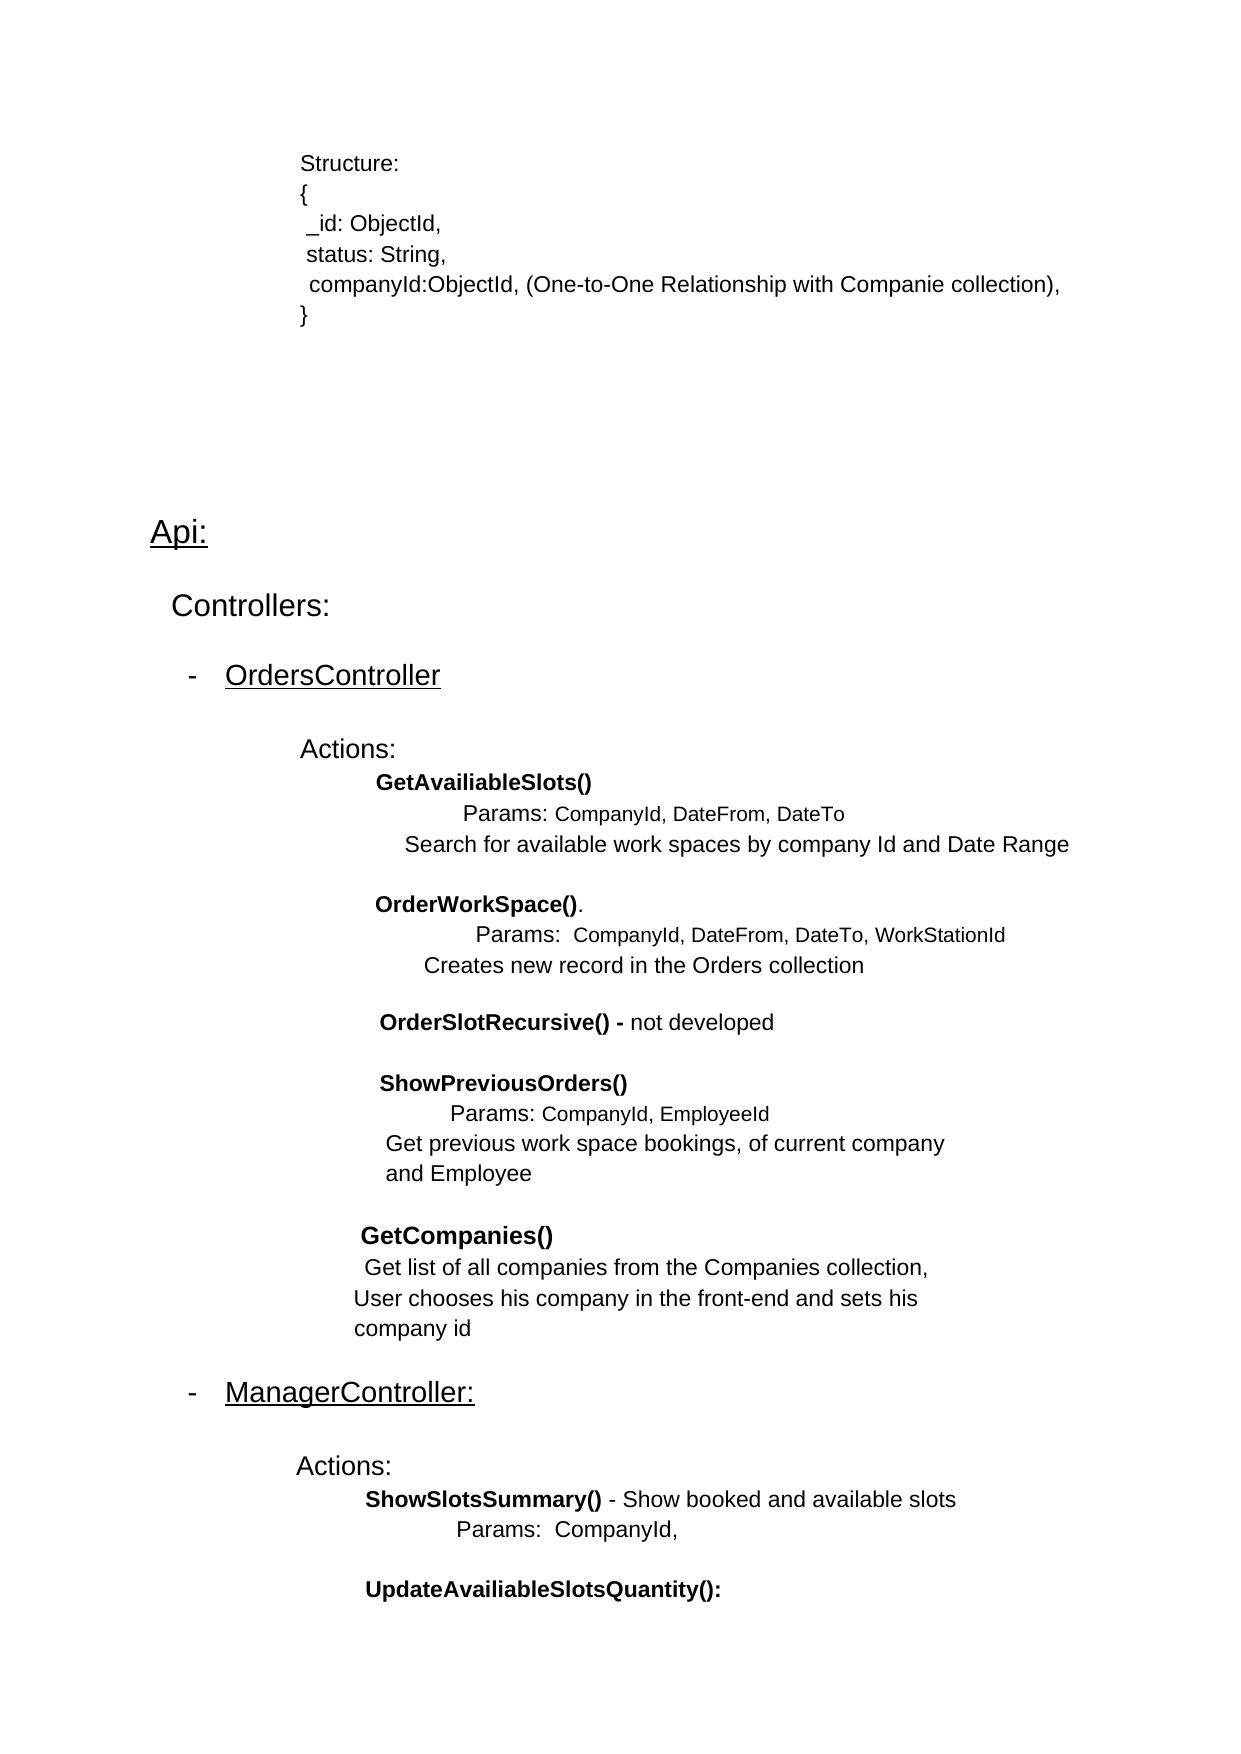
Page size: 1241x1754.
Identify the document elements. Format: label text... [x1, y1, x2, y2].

text status: String, [225, 241, 1090, 267]
list ManagerController: [187, 1375, 1090, 1409]
text Actions: [150, 733, 1090, 764]
text GetCompanies() [150, 1221, 1090, 1249]
text OrderWorkSpace(). [150, 891, 1090, 918]
text ShowPreviousOrders() [150, 1070, 1090, 1096]
text and Employee [150, 1160, 1090, 1187]
text Api: [150, 512, 1090, 551]
text Creates new record in the Orders collection [150, 952, 1090, 978]
text { [225, 180, 1090, 207]
text Search for available work spaces by company Id and Date Range [150, 831, 1090, 857]
text Params: CompanyId, EmployeeId [150, 1100, 1090, 1126]
text Params: CompanyId, DateFrom, DateTo, WorkStationId [150, 921, 1090, 948]
text Get list of all companies from the Companies collection, [150, 1254, 1090, 1280]
text companyId:ObjectId, (One-to-One Relationship with Companie collection), [150, 271, 1090, 297]
text GetAvailiableSlots() [150, 769, 1090, 795]
text Params: CompanyId, [375, 1516, 1090, 1542]
text } [225, 301, 1090, 327]
text Get previous work space bookings, of current company [150, 1130, 1090, 1157]
text User chooses his company in the front-end and sets his [150, 1284, 1090, 1311]
text Structure: [225, 150, 1090, 176]
text UpdateAvailiableSlotsQuantity(): [225, 1576, 1090, 1602]
text company id [150, 1315, 1090, 1341]
text OrderSlotRecursive() - not developed [150, 1009, 1090, 1036]
text Params: CompanyId, DateFrom, DateTo [150, 800, 1090, 826]
list OrdersController [187, 658, 1090, 692]
text Actions: [225, 1449, 1090, 1481]
text ShowSlotsSummary() - Show booked and available slots [225, 1486, 1090, 1512]
text Controllers: [150, 587, 1090, 623]
text _id: ObjectId, [225, 210, 1090, 237]
